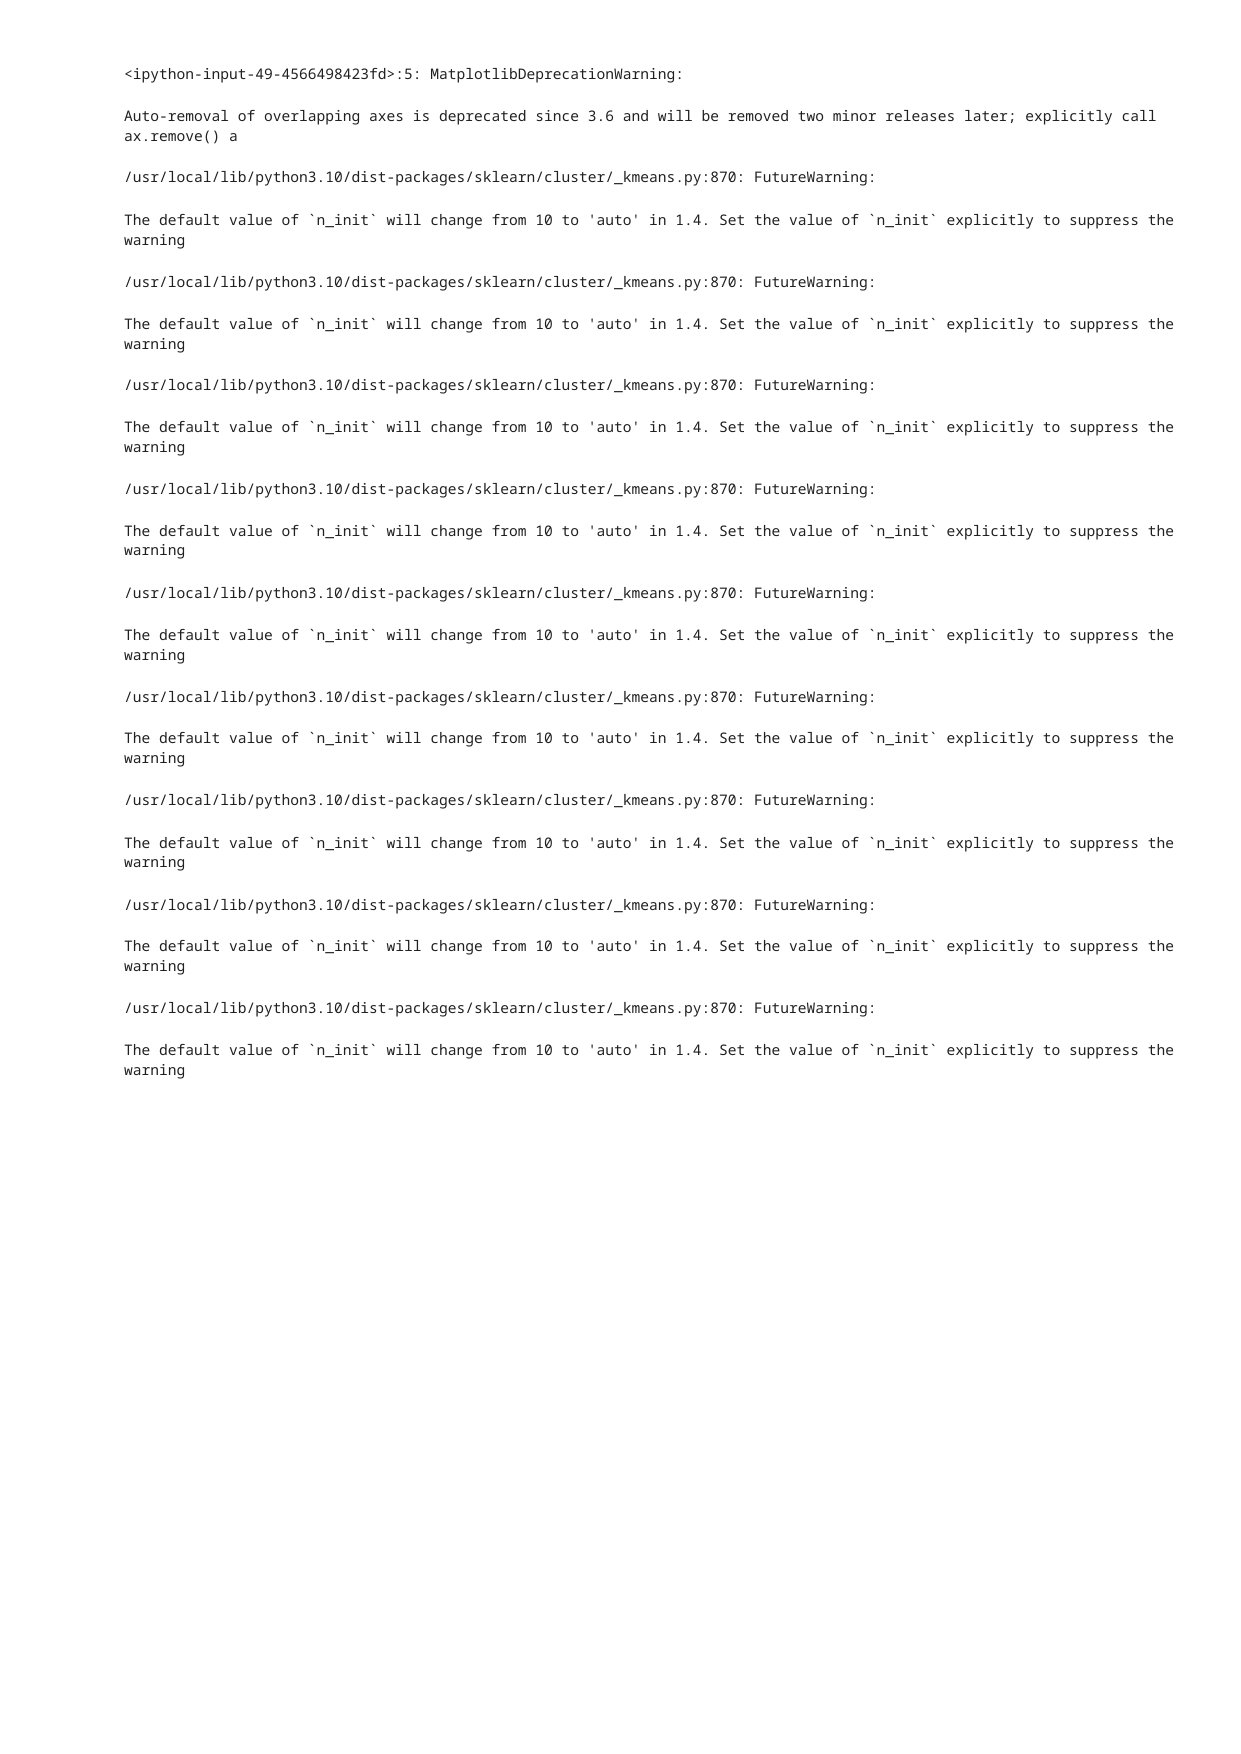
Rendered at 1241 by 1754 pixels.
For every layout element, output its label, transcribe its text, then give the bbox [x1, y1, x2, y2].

text <ipython-input-49-4566498423fd>:5: MatplotlibDeprecationWarning: [124, 64, 1196, 84]
text /usr/local/lib/python3.10/dist-packages/sklearn/cluster/_kmeans.py:870: FutureWarning: [124, 998, 1196, 1018]
text The default value of `n_init` will change from 10 to 'auto' in 1.4. Set the value of `n_init` explicitly to suppress the warning [124, 625, 1196, 664]
text The default value of `n_init` will change from 10 to 'auto' in 1.4. Set the value of `n_init` explicitly to suppress the warning [124, 728, 1196, 768]
text Auto-removal of overlapping axes is deprecated since 3.6 and will be removed two minor releases later; explicitly call ax.remove() a [124, 106, 1196, 146]
text /usr/local/lib/python3.10/dist-packages/sklearn/cluster/_kmeans.py:870: FutureWarning: [124, 167, 1196, 187]
text The default value of `n_init` will change from 10 to 'auto' in 1.4. Set the value of `n_init` explicitly to suppress the warning [124, 936, 1196, 976]
text /usr/local/lib/python3.10/dist-packages/sklearn/cluster/_kmeans.py:870: FutureWarning: [124, 375, 1196, 395]
text The default value of `n_init` will change from 10 to 'auto' in 1.4. Set the value of `n_init` explicitly to suppress the warning [124, 314, 1196, 353]
text The default value of `n_init` will change from 10 to 'auto' in 1.4. Set the value of `n_init` explicitly to suppress the warning [124, 209, 1196, 249]
text The default value of `n_init` will change from 10 to 'auto' in 1.4. Set the value of `n_init` explicitly to suppress the warning [124, 832, 1196, 872]
text The default value of `n_init` will change from 10 to 'auto' in 1.4. Set the value of `n_init` explicitly to suppress the warning [124, 1040, 1196, 1080]
text /usr/local/lib/python3.10/dist-packages/sklearn/cluster/_kmeans.py:870: FutureWarning: [124, 687, 1196, 707]
text The default value of `n_init` will change from 10 to 'auto' in 1.4. Set the value of `n_init` explicitly to suppress the warning [124, 520, 1196, 560]
text /usr/local/lib/python3.10/dist-packages/sklearn/cluster/_kmeans.py:870: FutureWarning: [124, 271, 1196, 291]
text /usr/local/lib/python3.10/dist-packages/sklearn/cluster/_kmeans.py:870: FutureWarning: [124, 582, 1196, 602]
text /usr/local/lib/python3.10/dist-packages/sklearn/cluster/_kmeans.py:870: FutureWarning: [124, 894, 1196, 914]
text /usr/local/lib/python3.10/dist-packages/sklearn/cluster/_kmeans.py:870: FutureWarning: [124, 479, 1196, 499]
text /usr/local/lib/python3.10/dist-packages/sklearn/cluster/_kmeans.py:870: FutureWarning: [124, 790, 1196, 810]
text The default value of `n_init` will change from 10 to 'auto' in 1.4. Set the value of `n_init` explicitly to suppress the warning [124, 417, 1196, 457]
